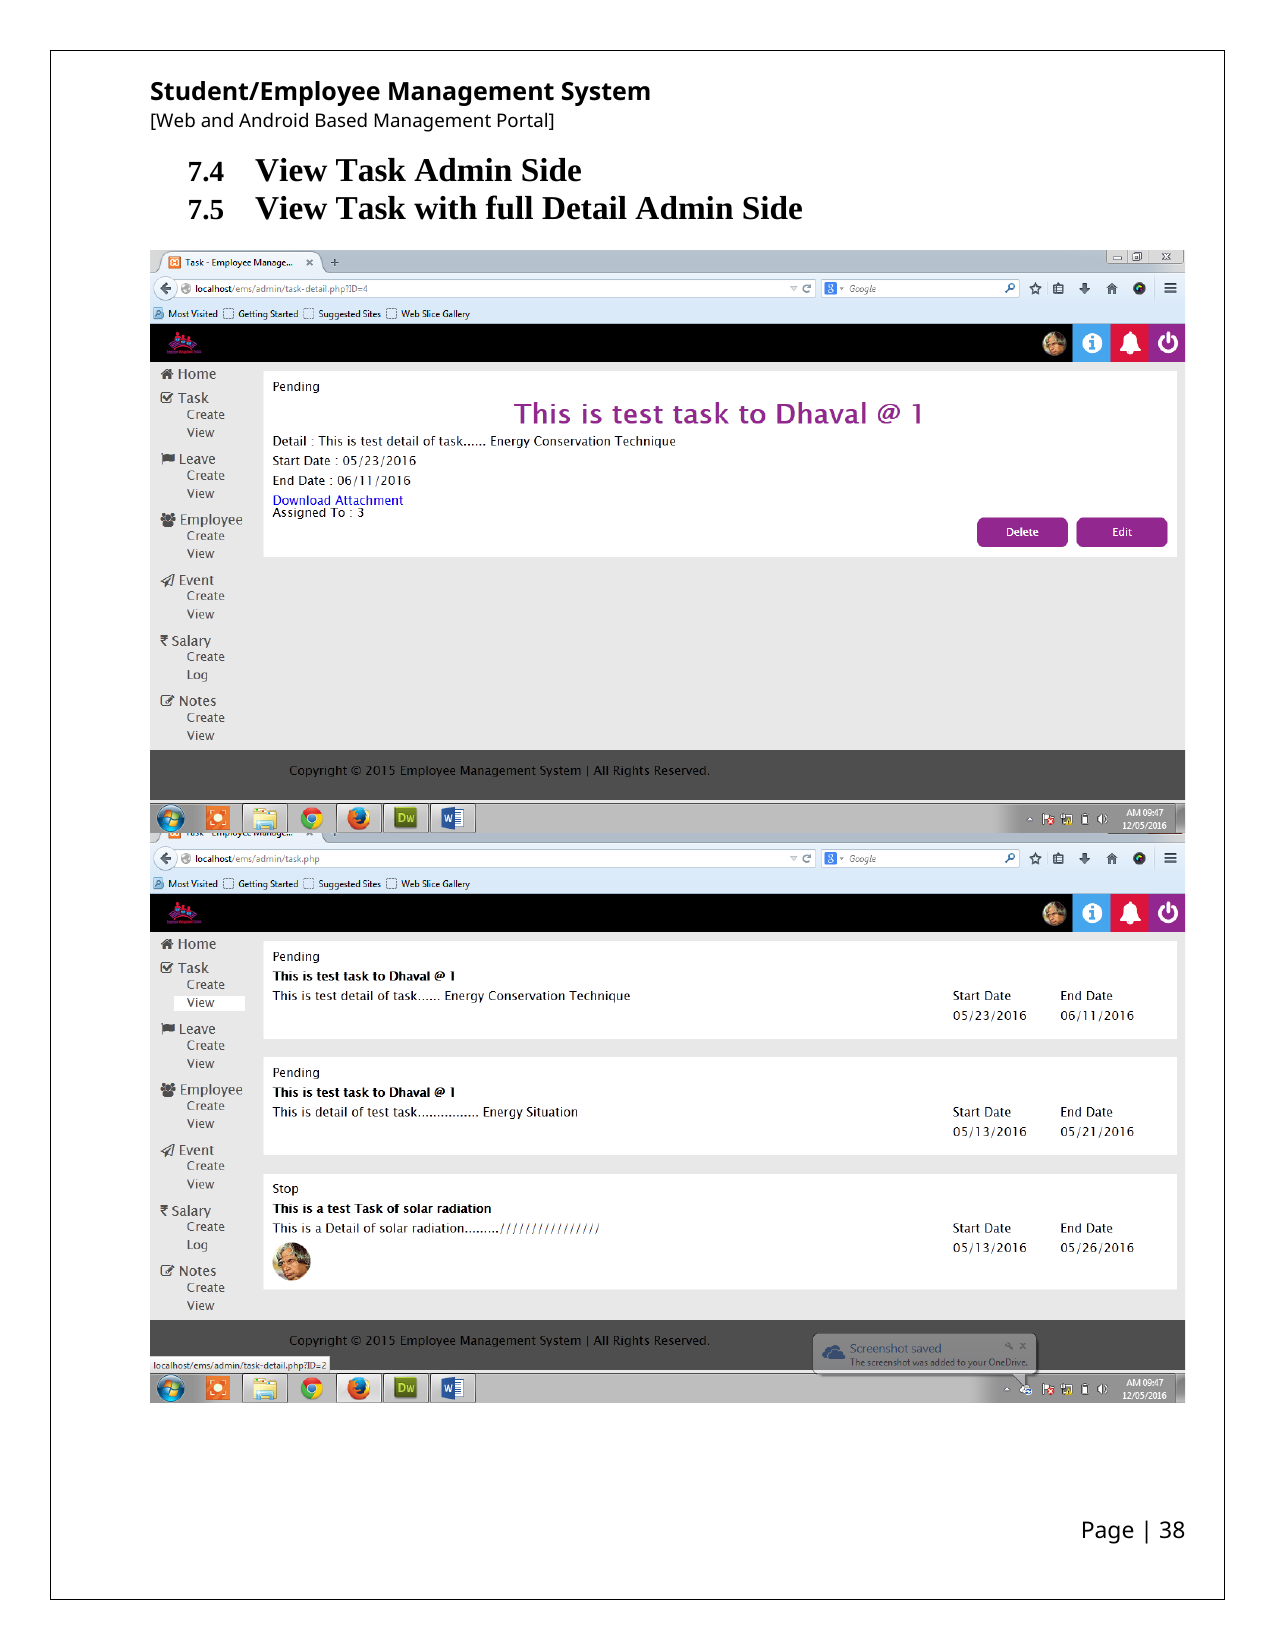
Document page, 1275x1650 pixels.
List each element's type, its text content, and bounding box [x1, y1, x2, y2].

picture [150, 250, 1185, 1403]
list View Task Admin Side [187, 150, 1185, 188]
list View Task with full Detail Admin Side [187, 188, 1185, 227]
